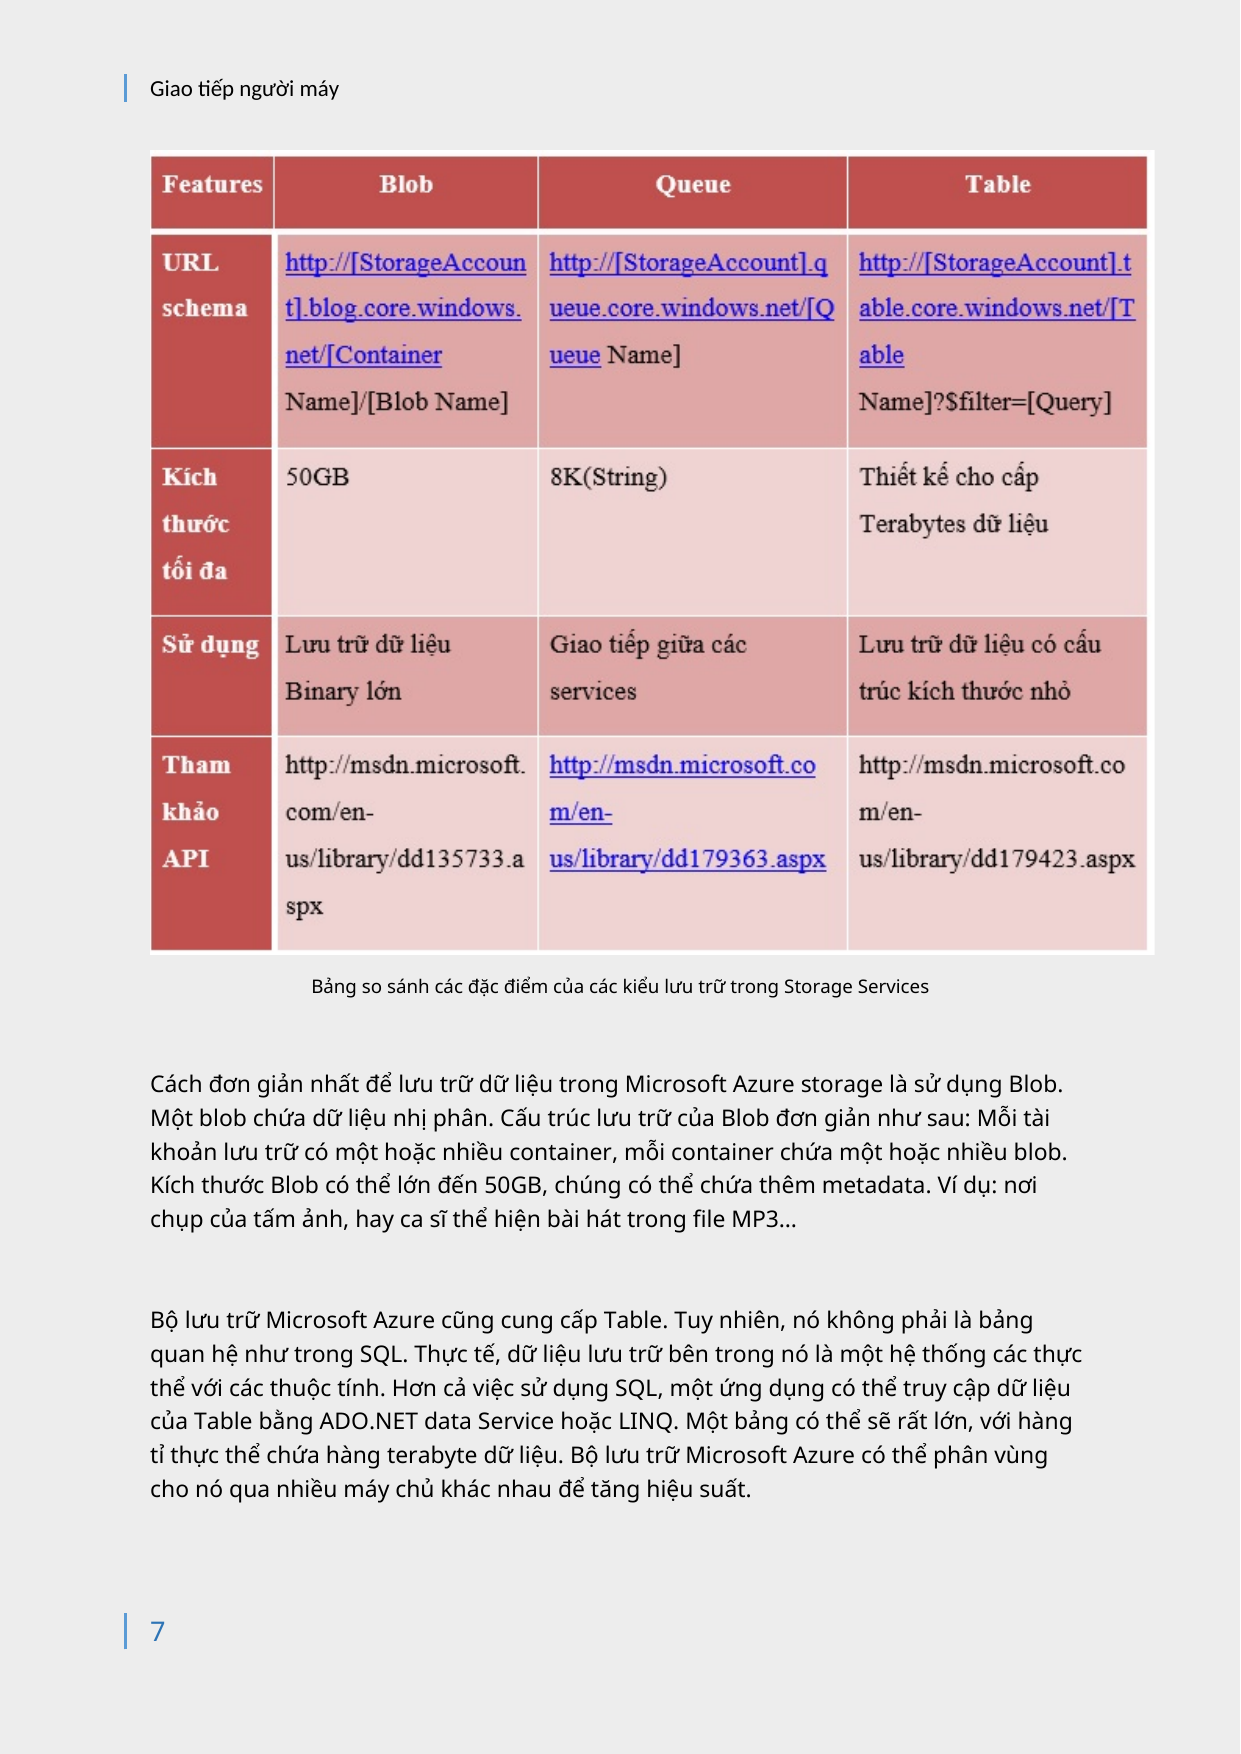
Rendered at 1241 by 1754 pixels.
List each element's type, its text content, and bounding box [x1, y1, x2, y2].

text Bộ lưu trữ Microsoft Azure cũng cung cấp Table. Tuy nhiên, nó không phải là bảng quan hệ như trong SQL. Thực tế, dữ liệu lưu trữ bên trong nó là một hệ thống các thực thể với các thuộc tính. Hơn cả việc sử dụng SQL, một ứng dụng có thể truy cập dữ liệu của Table bằng ADO.NET data Service hoặc LINQ. Một bảng có thể sẽ rất lớn, với hàng tỉ thực thể chứa hàng terabyte dữ liệu. Bộ lưu trữ Microsoft Azure có thể phân vùng cho nó qua nhiều máy chủ khác nhau để tăng hiệu suất. [150, 1304, 1090, 1504]
picture [150, 150, 1155, 955]
text Bảng so sánh các đặc điểm của các kiểu lưu trữ trong Storage Services [150, 973, 1090, 999]
text Cách đơn giản nhất để lưu trữ dữ liệu trong Microsoft Azure storage là sử dụng Blob. Một blob chứa dữ liệu nhị phân. Cấu trúc lưu trữ của Blob đơn giản như sau: Mỗi tài khoản lưu trữ có một hoặc nhiều container, mỗi container chứa một hoặc nhiều blob. Kích thước Blob có thể lớn đến 50GB, chúng có thể chứa thêm metadata. Ví dụ: nơi chụp của tấm ảnh, hay ca sĩ thể hiện bài hát trong file MP3… [150, 1068, 1090, 1234]
